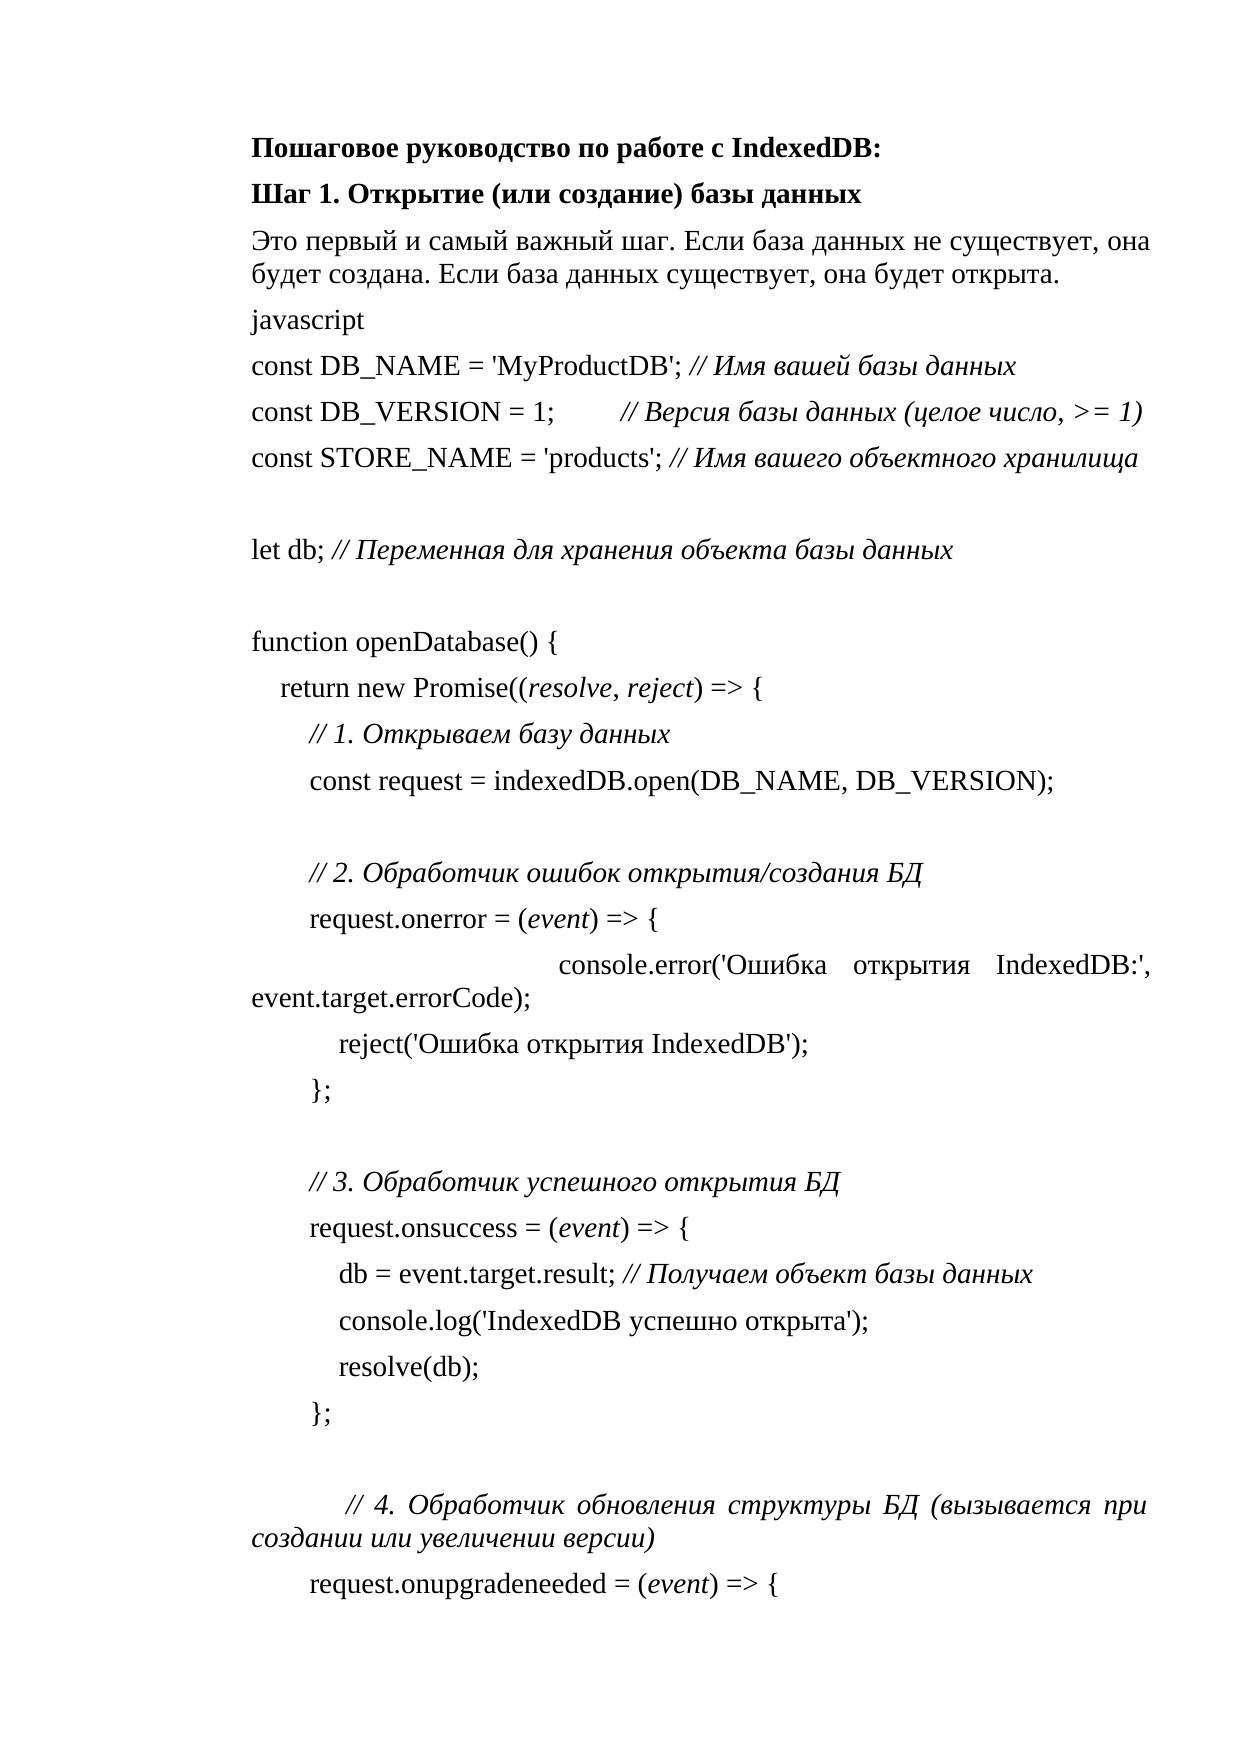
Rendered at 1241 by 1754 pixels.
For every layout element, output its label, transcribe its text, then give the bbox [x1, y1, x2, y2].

text const DB_VERSION = 1; // Версия базы данных (целое число, >= 1) [251, 394, 1152, 428]
text Шаг 1. Открытие (или создание) базы данных [251, 177, 1152, 210]
text console.log('IndexedDB успешно открыта'); [251, 1303, 1152, 1336]
text console.error('Ошибка открытия IndexedDB:', event.target.errorCode); [251, 947, 1152, 1014]
text const STORE_NAME = 'products'; // Имя вашего объектного хранилища [251, 440, 1152, 474]
text return new Promise((resolve, reject) => { [251, 671, 1152, 704]
text function openDatabase() { [251, 624, 1152, 658]
text request.onupgradeneeded = (event) => { [251, 1566, 1152, 1600]
text // 1. Открываем базу данных [251, 717, 1152, 750]
text request.onsuccess = (event) => { [251, 1211, 1152, 1244]
text // 4. Обработчик обновления структуры БД (вызывается при создании или увеличении версии) [251, 1487, 1152, 1554]
text Это первый и самый важный шаг. Если база данных не существует, она будет создана. Если база данных существует, она будет открыта. [251, 223, 1152, 290]
text db = event.target.result; // Получаем объект базы данных [251, 1257, 1152, 1290]
text reject('Ошибка открытия IndexedDB'); [251, 1026, 1152, 1060]
text }; [251, 1395, 1152, 1428]
text const request = indexedDB.open(DB_NAME, DB_VERSION); [251, 763, 1152, 796]
text Пошаговое руководство по работе с IndexedDB: [251, 131, 1152, 164]
text // 3. Обработчик успешного открытия БД [251, 1164, 1152, 1198]
text let db; // Переменная для хранения объекта базы данных [251, 532, 1152, 566]
text // 2. Обработчик ошибок открытия/создания БД [251, 855, 1152, 888]
text request.onerror = (event) => { [251, 901, 1152, 934]
text javascript [251, 302, 1152, 336]
text const DB_NAME = 'MyProductDB'; // Имя вашей базы данных [251, 348, 1152, 382]
text }; [251, 1072, 1152, 1106]
text resolve(db); [251, 1349, 1152, 1382]
